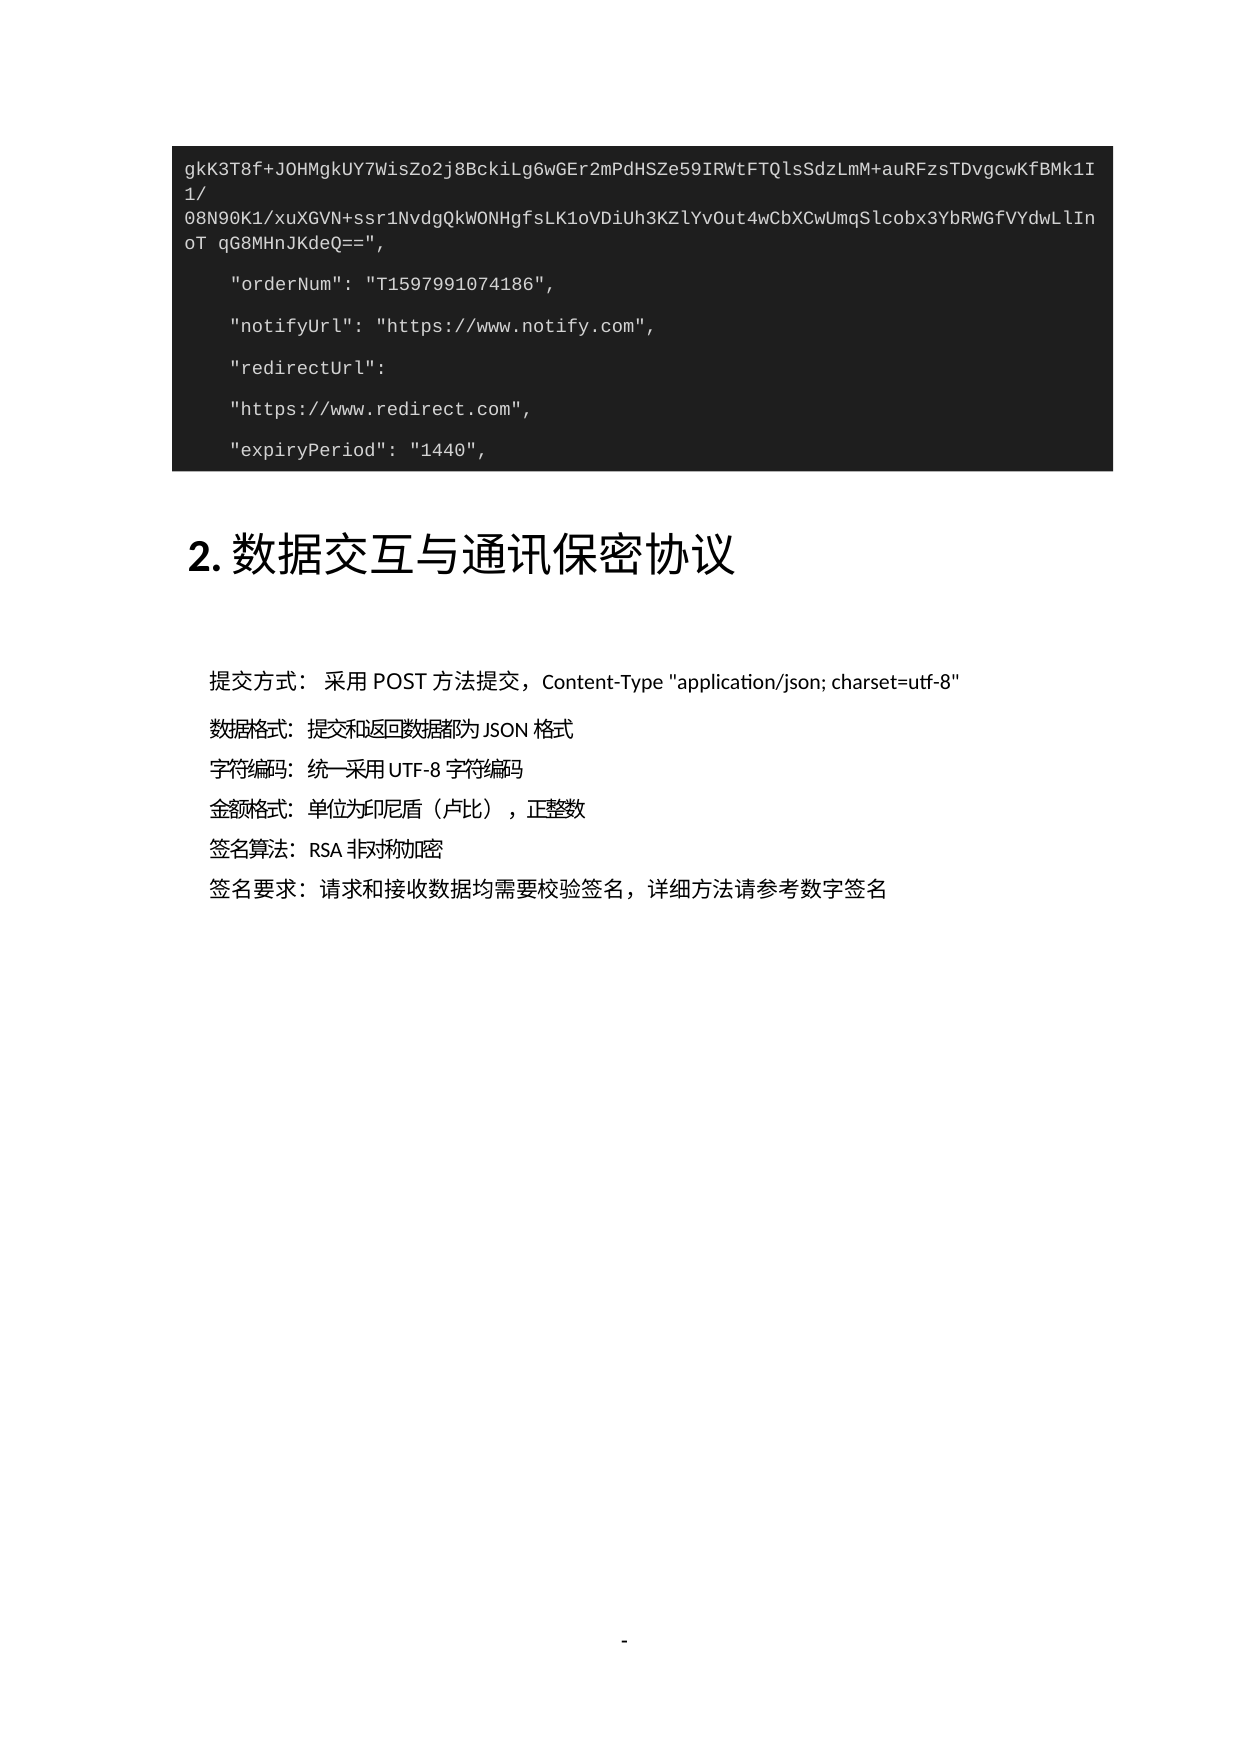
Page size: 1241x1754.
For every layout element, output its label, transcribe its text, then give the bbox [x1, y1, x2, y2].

text 数据格式：提交和返回数据都为 JSON 格式字符编码：统一采用 UTF-8 字符编码 [209, 712, 587, 783]
text 签名要求：请求和接收数据均需要校验签名，详细方法请参考数字签名 [209, 872, 1178, 904]
subtitle 数据交互与通讯保密协议 [187, 510, 1178, 587]
text 提交方式： 采用 POST 方法提交，Content-Type "application/json; charset=utf-8" [209, 655, 1178, 698]
text 金额格式：单位为印尼盾（卢比） ，正整数签名算法：RSA 非对称加密 [209, 792, 594, 864]
